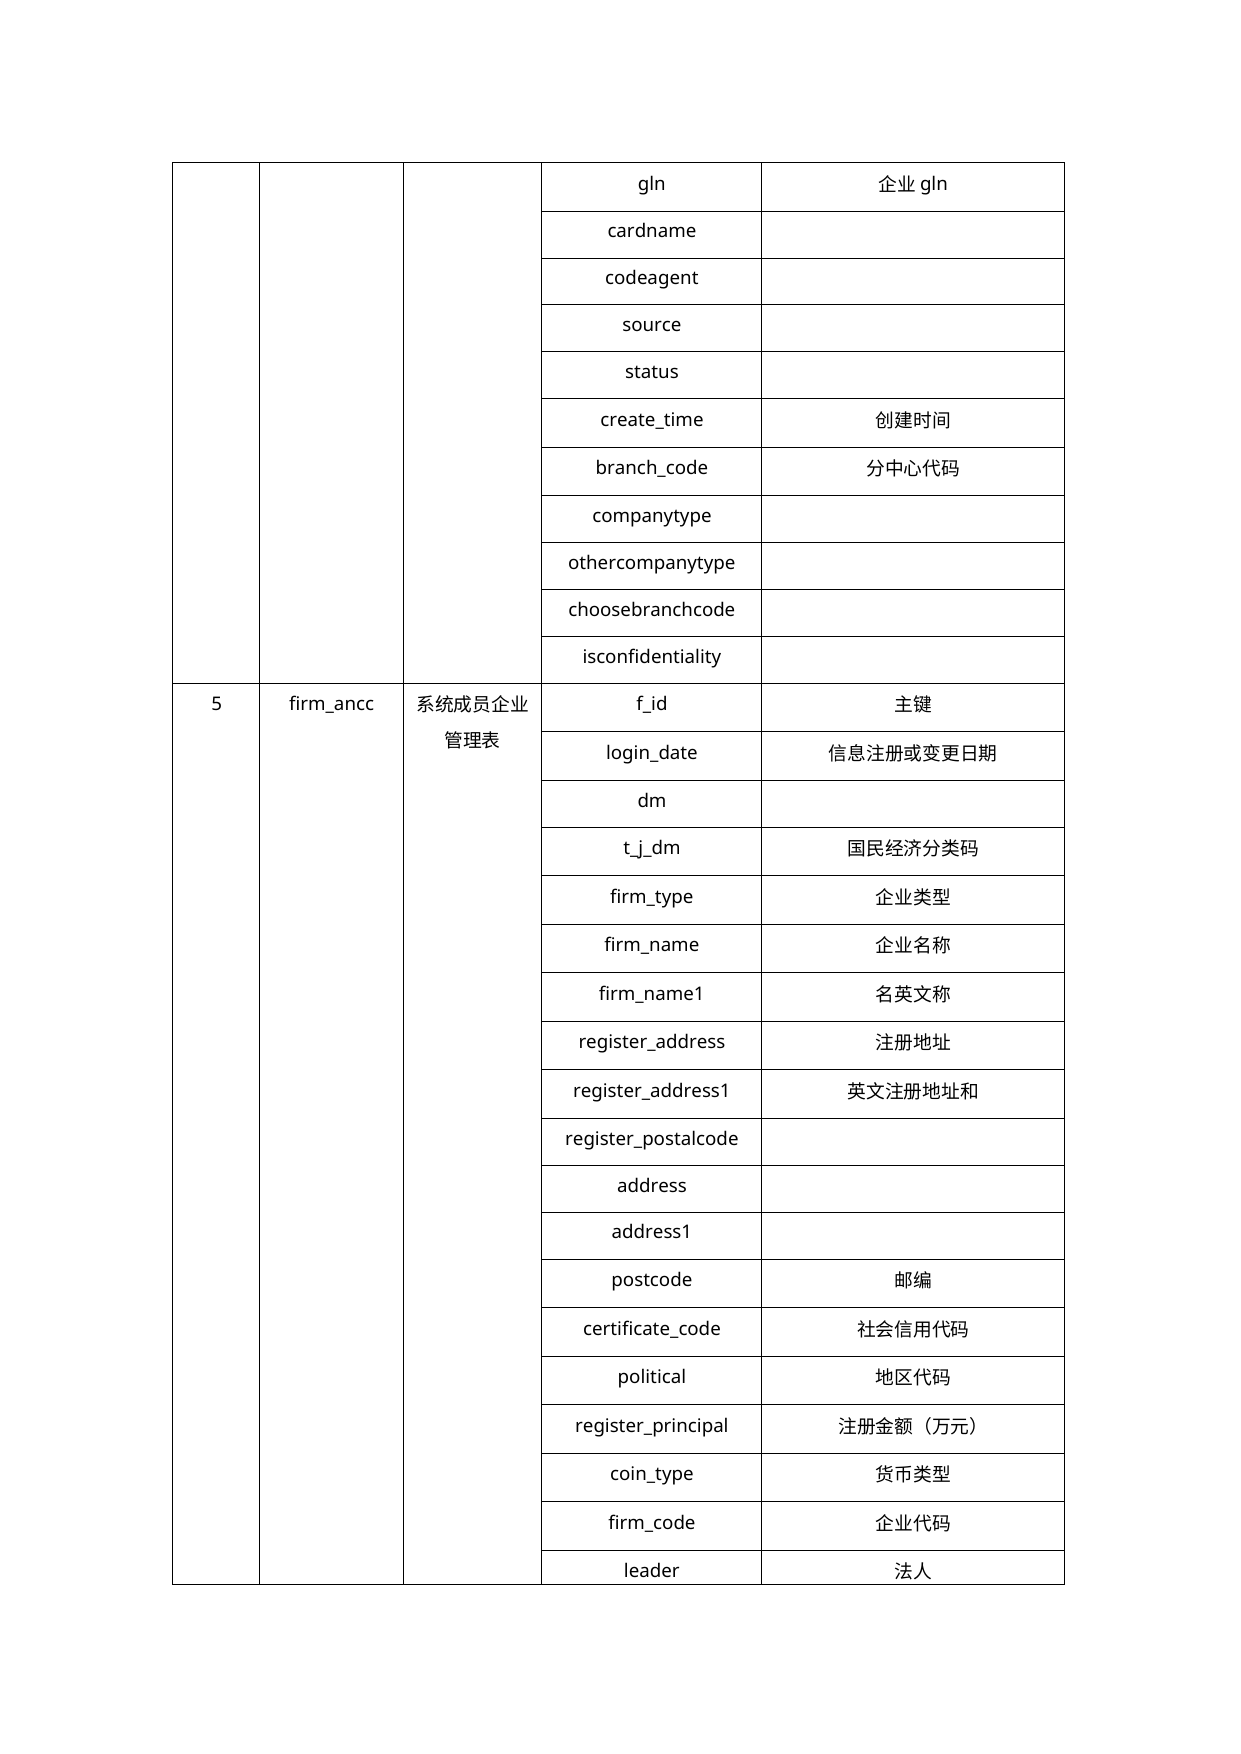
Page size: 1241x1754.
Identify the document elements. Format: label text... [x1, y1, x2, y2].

table_cell 社会信用代码 [762, 1308, 1064, 1356]
table_cell 企业gln [762, 163, 1064, 211]
table_cell status [542, 352, 761, 398]
table_cell register_address [542, 1022, 761, 1069]
table_cell 地区代码 [762, 1357, 1064, 1404]
table_cell branch_code [542, 448, 761, 495]
table_cell 法人 [762, 1551, 1064, 1584]
table_cell leader [542, 1551, 761, 1584]
table_cell source [542, 305, 761, 351]
table_cell othercompanytype [542, 543, 761, 589]
table_cell login_date [542, 732, 761, 780]
table_cell [762, 781, 1064, 827]
table_cell firm_type [542, 876, 761, 924]
table_cell coin_type [542, 1454, 761, 1501]
table_cell 创建时间 [762, 399, 1064, 447]
table_cell 信息注册或变更日期 [762, 732, 1064, 780]
table_cell 注册地址 [762, 1022, 1064, 1069]
table_cell register_postalcode [542, 1119, 761, 1165]
table_cell [762, 543, 1064, 589]
table_cell 5 [173, 684, 259, 1584]
table_cell 分中心代码 [762, 448, 1064, 495]
table_cell 货币类型 [762, 1454, 1064, 1501]
table_cell codeagent [542, 259, 761, 304]
table_cell 英文注册地址和 [762, 1070, 1064, 1118]
table_cell 系统成员企业管理表 [404, 684, 541, 1584]
table_cell 名英文称 [762, 973, 1064, 1021]
table_cell [762, 212, 1064, 257]
table_cell dm [542, 781, 761, 827]
table_cell 企业代码 [762, 1502, 1064, 1550]
table_cell firm_code [542, 1502, 761, 1550]
table_cell firm_ancc [260, 684, 403, 1584]
table_cell certificate_code [542, 1308, 761, 1356]
table_cell 注册金额（万元） [762, 1405, 1064, 1453]
table_cell isconfidentiality [542, 637, 761, 683]
table_cell 主键 [762, 684, 1064, 731]
table_cell gln [542, 163, 761, 211]
table_cell address [542, 1166, 761, 1212]
table_cell f_id [542, 684, 761, 731]
table_cell [762, 305, 1064, 351]
table_cell [762, 1119, 1064, 1165]
table_cell [762, 259, 1064, 304]
table_cell [762, 352, 1064, 398]
table_cell cardname [542, 212, 761, 257]
table_cell choosebranchcode [542, 590, 761, 636]
table_cell [762, 590, 1064, 636]
table_cell t_j_dm [542, 828, 761, 875]
table_cell 邮编 [762, 1260, 1064, 1307]
table_cell firm_name [542, 925, 761, 972]
table_cell political [542, 1357, 761, 1404]
table_cell [762, 1213, 1064, 1258]
table_cell 国民经济分类码 [762, 828, 1064, 875]
table_cell [762, 1166, 1064, 1212]
table_cell postcode [542, 1260, 761, 1307]
table_cell firm_name1 [542, 973, 761, 1021]
table_cell create_time [542, 399, 761, 447]
table_cell register_address1 [542, 1070, 761, 1118]
table_cell register_principal [542, 1405, 761, 1453]
table_cell [762, 637, 1064, 683]
table_cell 企业类型 [762, 876, 1064, 924]
table_cell companytype [542, 496, 761, 542]
table_cell 企业名称 [762, 925, 1064, 972]
table_cell address1 [542, 1213, 761, 1258]
table_cell [762, 496, 1064, 542]
